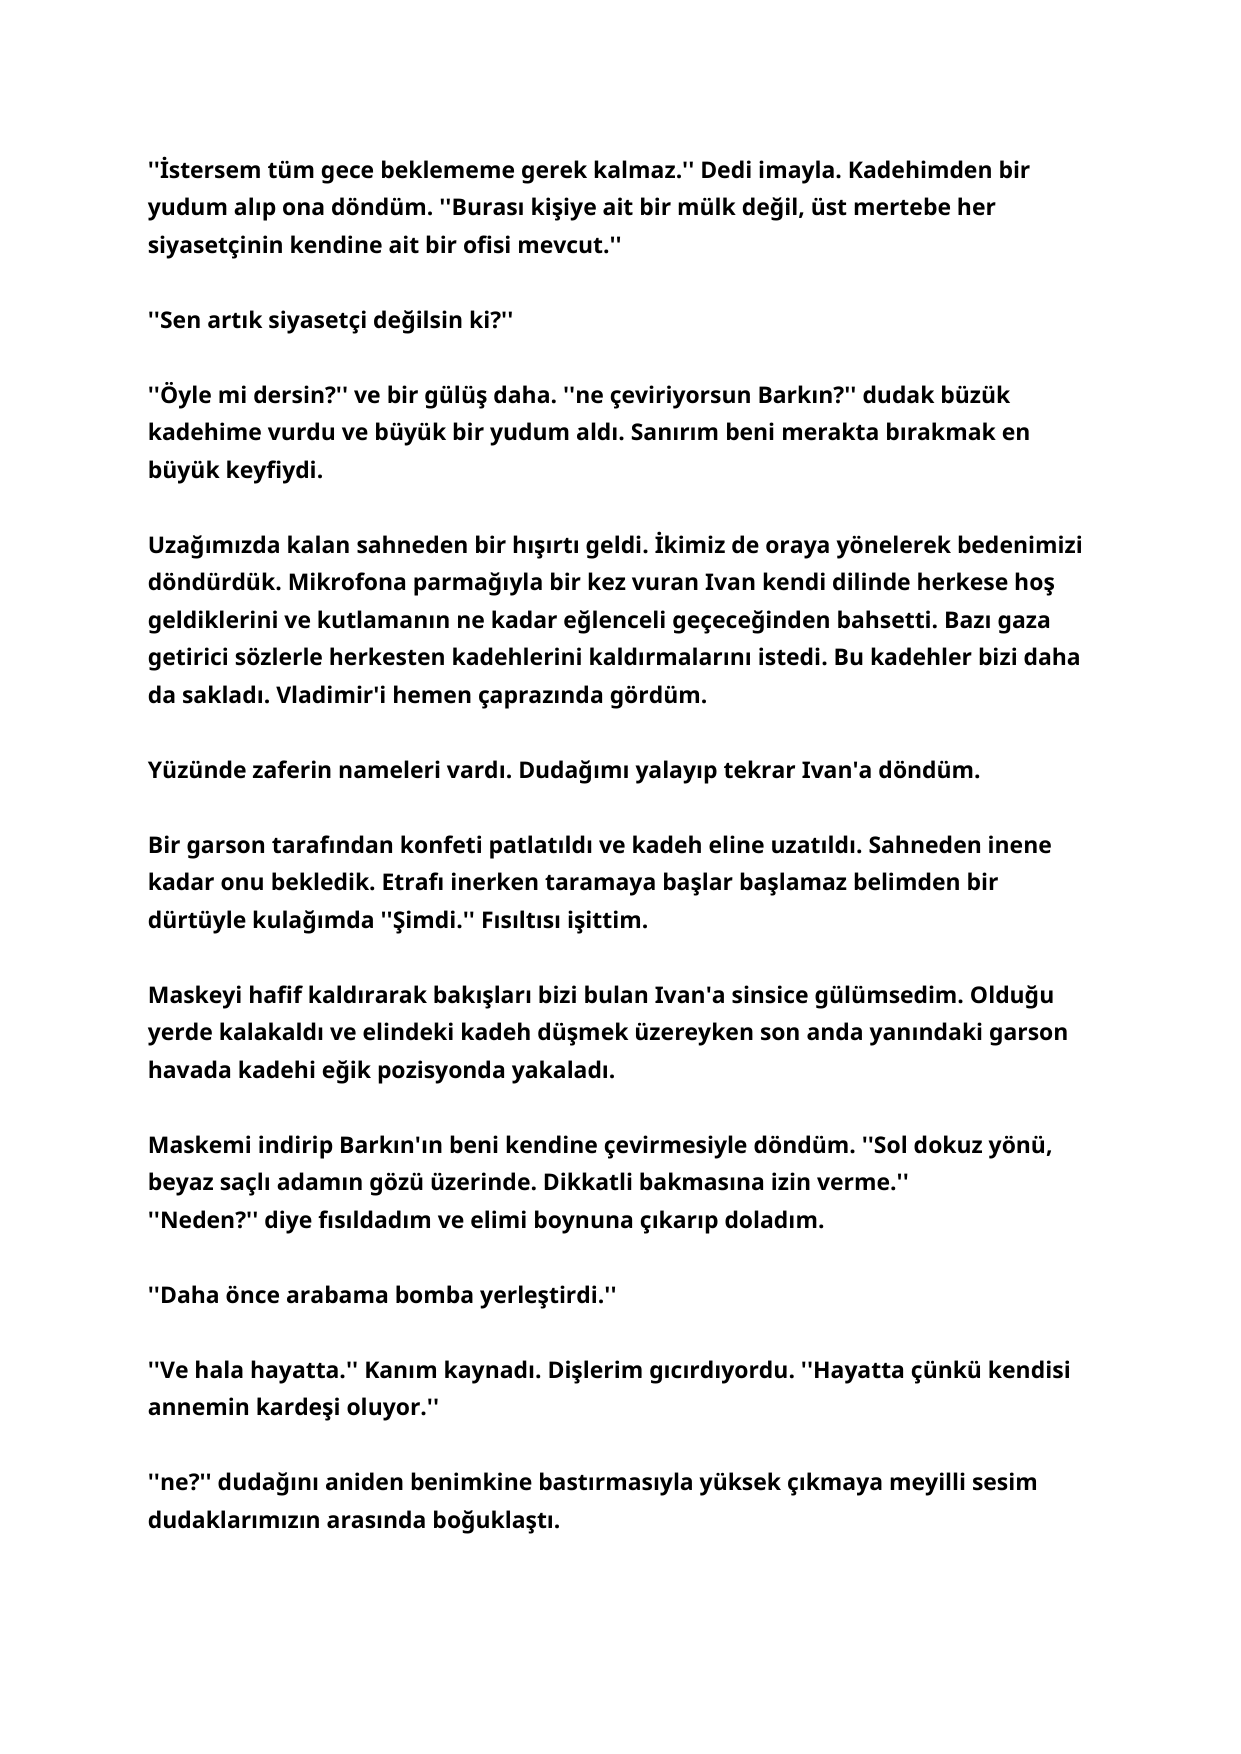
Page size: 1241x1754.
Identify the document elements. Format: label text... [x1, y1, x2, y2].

text ''Sen artık siyasetçi değilsin ki?'' [148, 298, 1093, 335]
text Yüzünde zaferin nameleri vardı. Dudağımı yalayıp tekrar Ivan'a döndüm. [148, 748, 1093, 785]
text ''İstersem tüm gece beklememe gerek kalmaz.'' Dedi imayla. Kadehimden bir yudum alıp ona döndüm. ''Burası kişiye ait bir mülk değil, üst mertebe her siyasetçinin kendine ait bir ofisi mevcut.'' [148, 148, 1093, 260]
text ''Öyle mi dersin?'' ve bir gülüş daha. ''ne çeviriyorsun Barkın?'' dudak büzük kadehime vurdu ve büyük bir yudum aldı. Sanırım beni merakta bırakmak en büyük keyfiydi. [148, 373, 1093, 485]
text Bir garson tarafından konfeti patlatıldı ve kadeh eline uzatıldı. Sahneden inene kadar onu bekledik. Etrafı inerken taramaya başlar başlamaz belimden bir dürtüyle kulağımda ''Şimdi.'' Fısıltısı işittim. [148, 823, 1093, 935]
text Maskemi indirip Barkın'ın beni kendine çevirmesiyle döndüm. ''Sol dokuz yönü, beyaz saçlı adamın gözü üzerinde. Dikkatli bakmasına izin verme.'' ''Neden?'' diye fısıldadım ve elimi boynuna çıkarıp doladım. [148, 1123, 1093, 1235]
text ''Daha önce arabama bomba yerleştirdi.'' [148, 1273, 1093, 1310]
text ''ne?'' dudağını aniden benimkine bastırmasıyla yüksek çıkmaya meyilli sesim dudaklarımızın arasında boğuklaştı. [148, 1460, 1093, 1535]
text ''Ve hala hayatta.'' Kanım kaynadı. Dişlerim gıcırdıyordu. ''Hayatta çünkü kendisi annemin kardeşi oluyor.'' [148, 1348, 1093, 1423]
text Uzağımızda kalan sahneden bir hışırtı geldi. İkimiz de oraya yönelerek bedenimizi döndürdük. Mikrofona parmağıyla bir kez vuran Ivan kendi dilinde herkese hoş geldiklerini ve kutlamanın ne kadar eğlenceli geçeceğinden bahsetti. Bazı gaza getirici sözlerle herkesten kadehlerini kaldırmalarını istedi. Bu kadehler bizi daha da sakladı. Vladimir'i hemen çaprazında gördüm. [148, 523, 1093, 710]
text Maskeyi hafif kaldırarak bakışları bizi bulan Ivan'a sinsice gülümsedim. Olduğu yerde kalakaldı ve elindeki kadeh düşmek üzereyken son anda yanındaki garson havada kadehi eğik pozisyonda yakaladı. [148, 973, 1093, 1085]
